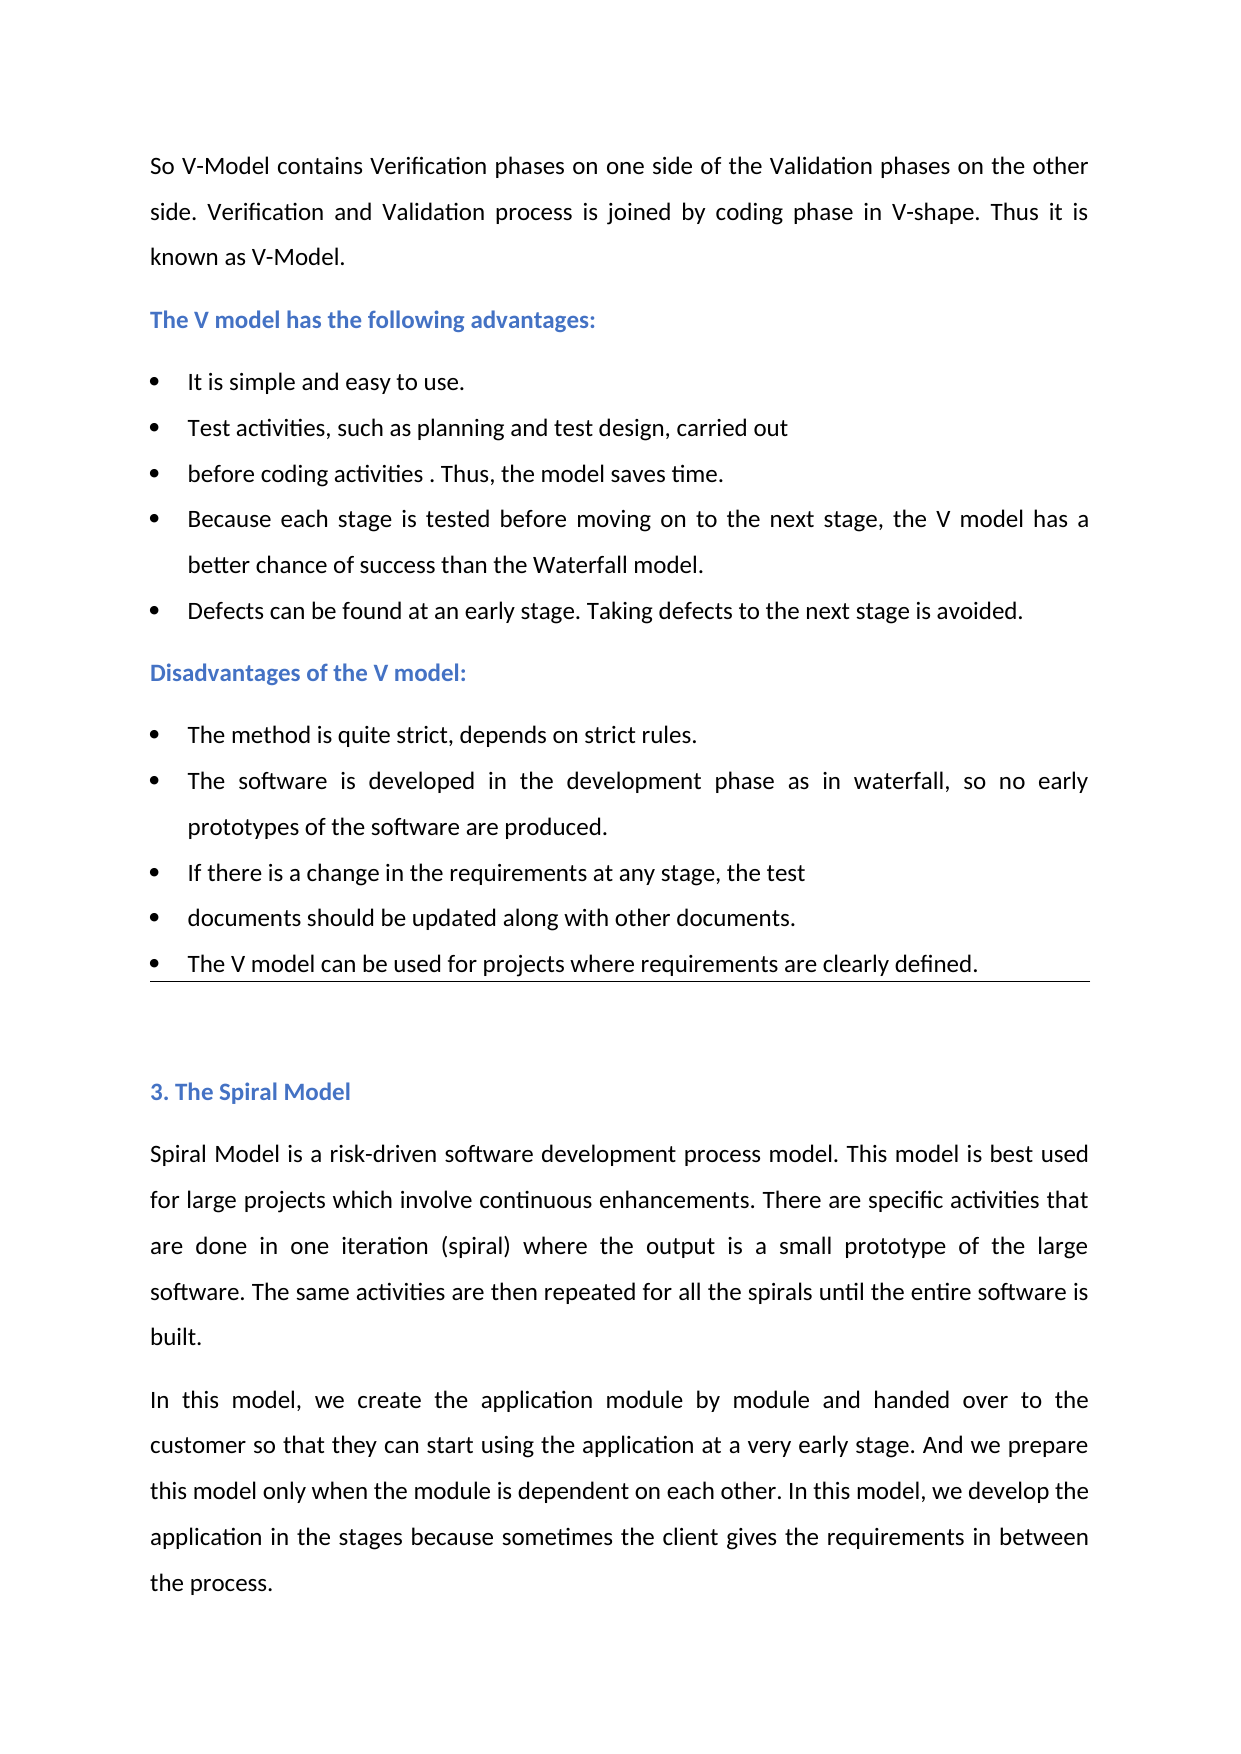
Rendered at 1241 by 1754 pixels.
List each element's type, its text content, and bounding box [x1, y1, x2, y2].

list The software is developed in the development phase as in waterfall, so no early prototypes of the software are produced. [150, 765, 1090, 842]
list Test activities, such as planning and test design, carried out [150, 412, 1090, 442]
text Disadvantages of the V model: [150, 657, 1090, 688]
text The V model has the following advantages: [150, 304, 1090, 334]
list before coding activities . Thus, the model saves time. [150, 458, 1090, 488]
list Defects can be found at an early stage. Taking defects to the next stage is avoided. [150, 595, 1090, 625]
list If there is a change in the requirements at any stage, the test [150, 857, 1090, 887]
list Because each stage is tested before moving on to the next stage, the V model has a better chance of success than the Waterfall model. [150, 503, 1090, 580]
text So V-Model contains Verification phases on one side of the Validation phases on the other side. Verification and Validation process is joined by coding phase in V-shape. Thus it is known as V-Model. [150, 150, 1090, 272]
list The method is quite strict, depends on strict rules. [150, 720, 1090, 750]
list The V model can be used for projects where requirements are clearly defined. [150, 948, 1090, 981]
text 3. The Spiral Model [150, 1076, 1090, 1107]
list It is simple and easy to use. [150, 366, 1090, 397]
text Spiral Model is a risk-driven software development process model. This model is best used for large projects which involve continuous enhancements. There are specific activities that are done in one iteration (spiral) where the output is a small prototype of the large software. The same activities are then repeated for all the spirals until the entire software is built. [150, 1139, 1090, 1352]
text In this model, we create the application module by module and handed over to the customer so that they can start using the application at a very early stage. And we prepare this model only when the module is dependent on each other. In this model, we develop the application in the stages because sometimes the client gives the requirements in between the process. [150, 1384, 1090, 1597]
list documents should be updated along with other documents. [150, 903, 1090, 933]
